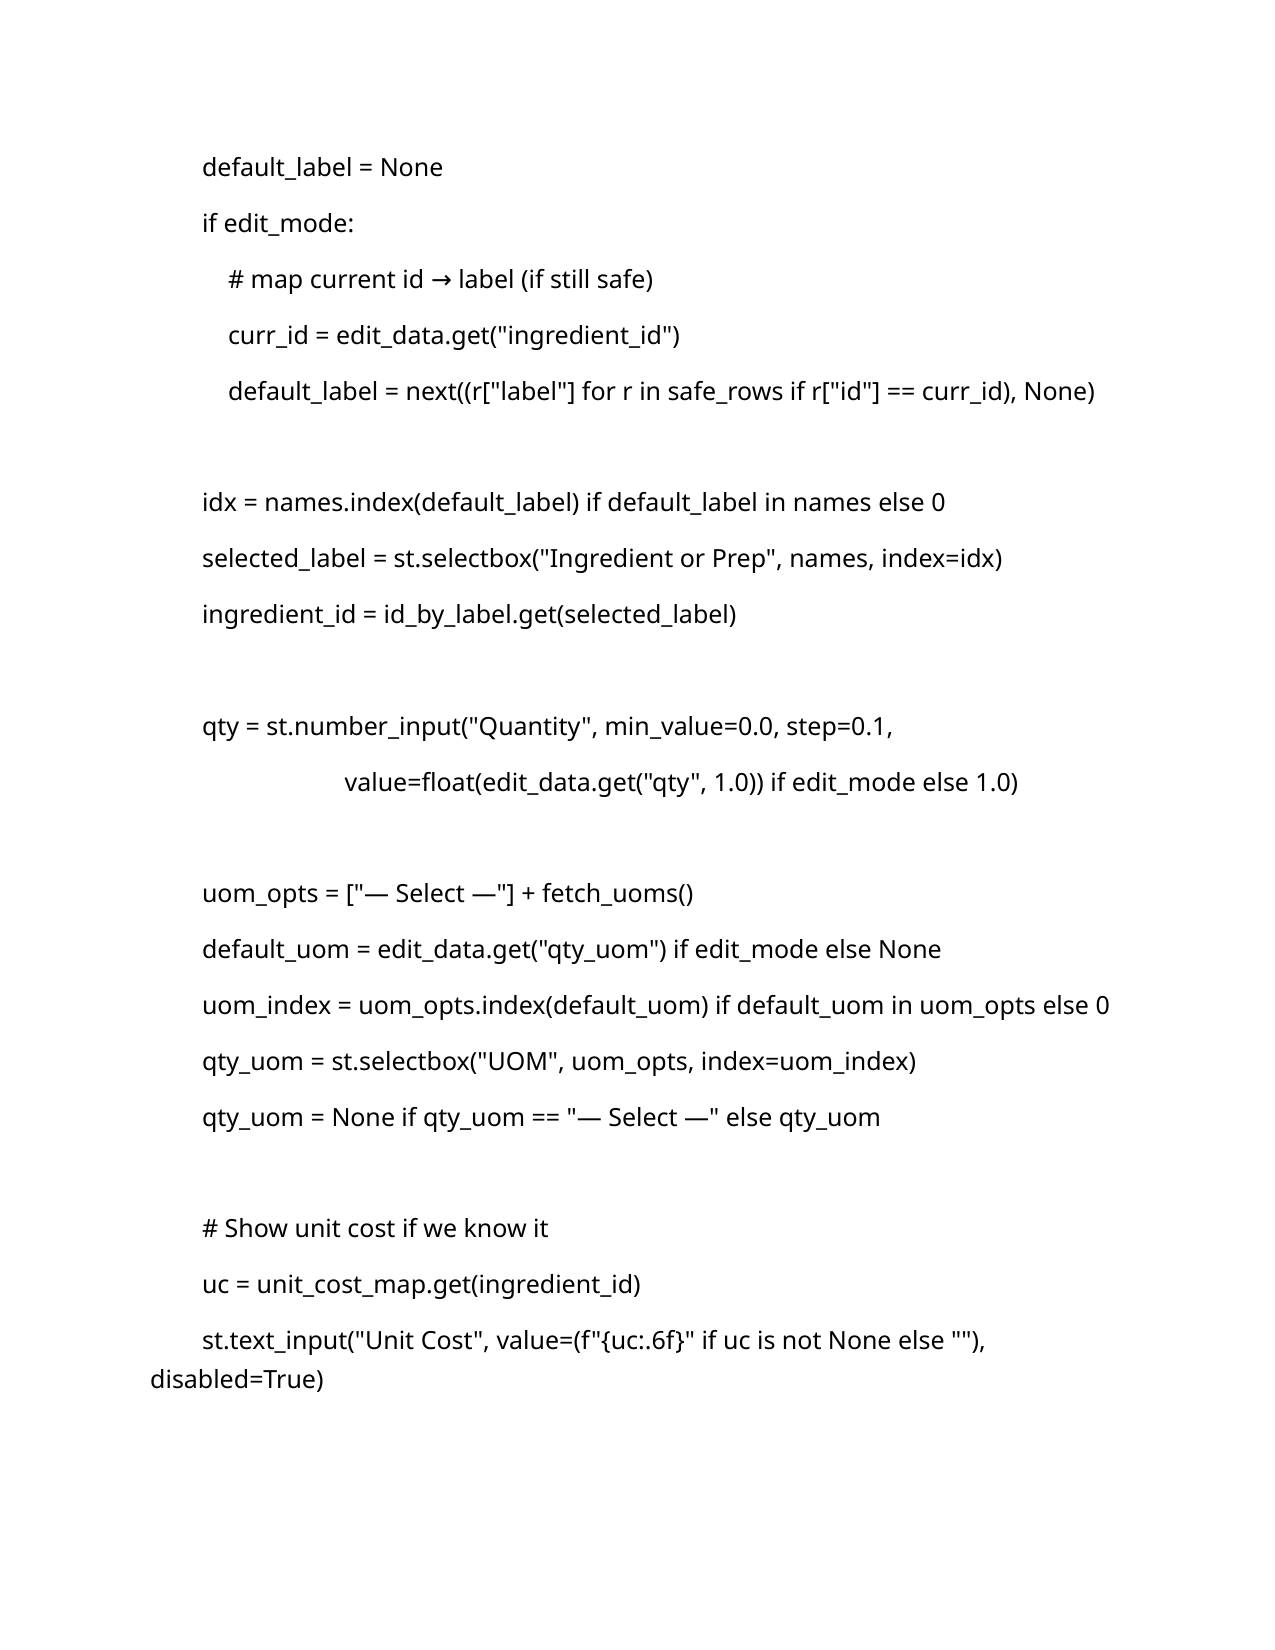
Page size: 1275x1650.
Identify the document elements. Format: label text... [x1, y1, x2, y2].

text value=float(edit_data.get("qty", 1.0)) if edit_mode else 1.0) [150, 764, 1125, 798]
text qty_uom = st.selectbox("UOM", uom_opts, index=uom_index) [150, 1043, 1125, 1077]
text qty = st.number_input("Quantity", min_value=0.0, step=0.1, [150, 708, 1125, 742]
text default_uom = edit_data.get("qty_uom") if edit_mode else None [150, 932, 1125, 966]
text qty_uom = None if qty_uom == "— Select —" else qty_uom [150, 1099, 1125, 1133]
text ingredient_id = id_by_label.get(selected_label) [150, 597, 1125, 631]
text idx = names.index(default_label) if default_label in names else 0 [150, 485, 1125, 519]
text selected_label = st.selectbox("Ingredient or Prep", names, index=idx) [150, 541, 1125, 575]
text default_label = next((r["label"] for r in safe_rows if r["id"] == curr_id), None) [150, 373, 1125, 407]
text # map current id → label (if still safe) [150, 262, 1125, 296]
text uom_opts = ["— Select —"] + fetch_uoms() [150, 876, 1125, 910]
text uc = unit_cost_map.get(ingredient_id) [150, 1267, 1125, 1301]
text default_label = None [150, 150, 1125, 184]
text # Show unit cost if we know it [150, 1211, 1125, 1245]
text if edit_mode: [150, 206, 1125, 240]
text uom_index = uom_opts.index(default_uom) if default_uom in uom_opts else 0 [150, 987, 1125, 1022]
text st.text_input("Unit Cost", value=(f"{uc:.6f}" if uc is not None else ""), disabled=True) [150, 1322, 1125, 1396]
text curr_id = edit_data.get("ingredient_id") [150, 317, 1125, 352]
